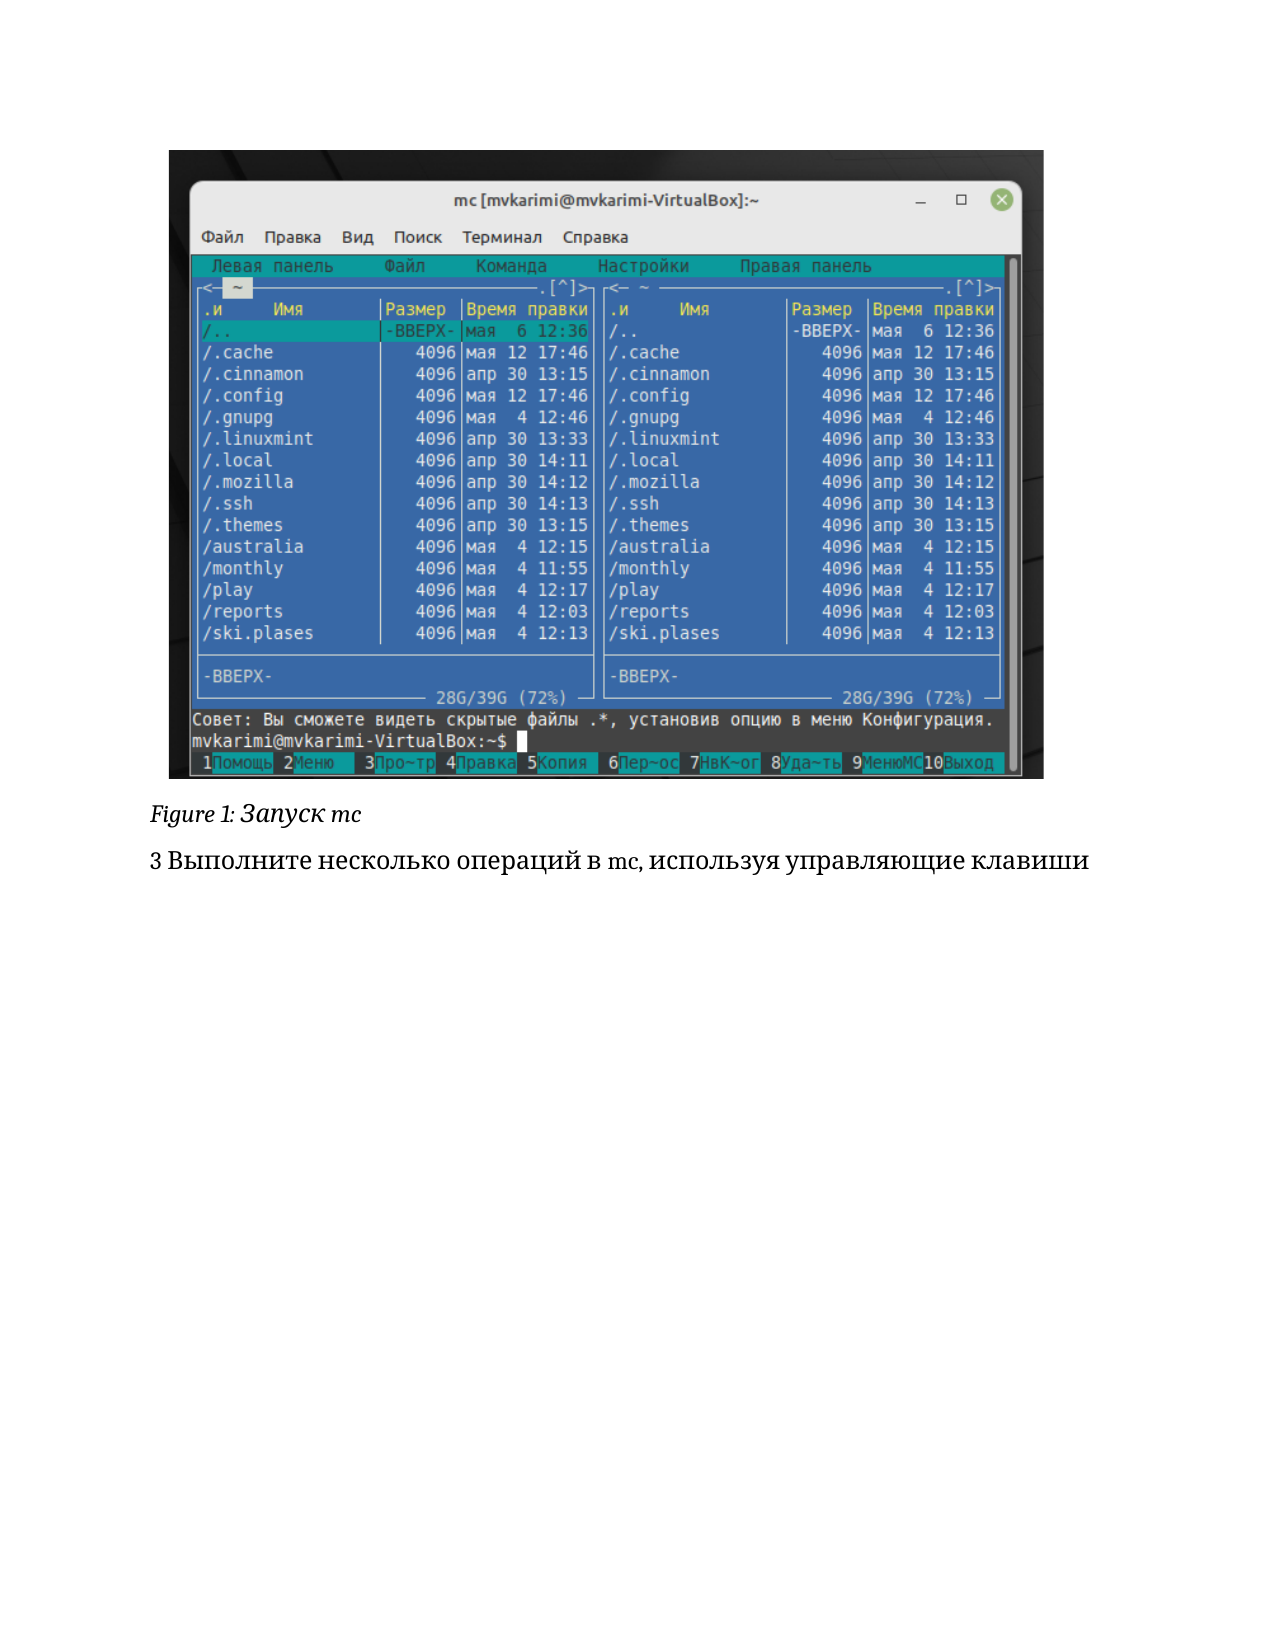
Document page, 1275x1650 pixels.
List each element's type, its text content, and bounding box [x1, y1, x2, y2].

text 3 Выполните несколько операций в mc, используя управляющие клавиши [150, 847, 1125, 876]
picture [168, 150, 1044, 779]
text Figure 1: Запуск mc [150, 800, 1125, 828]
